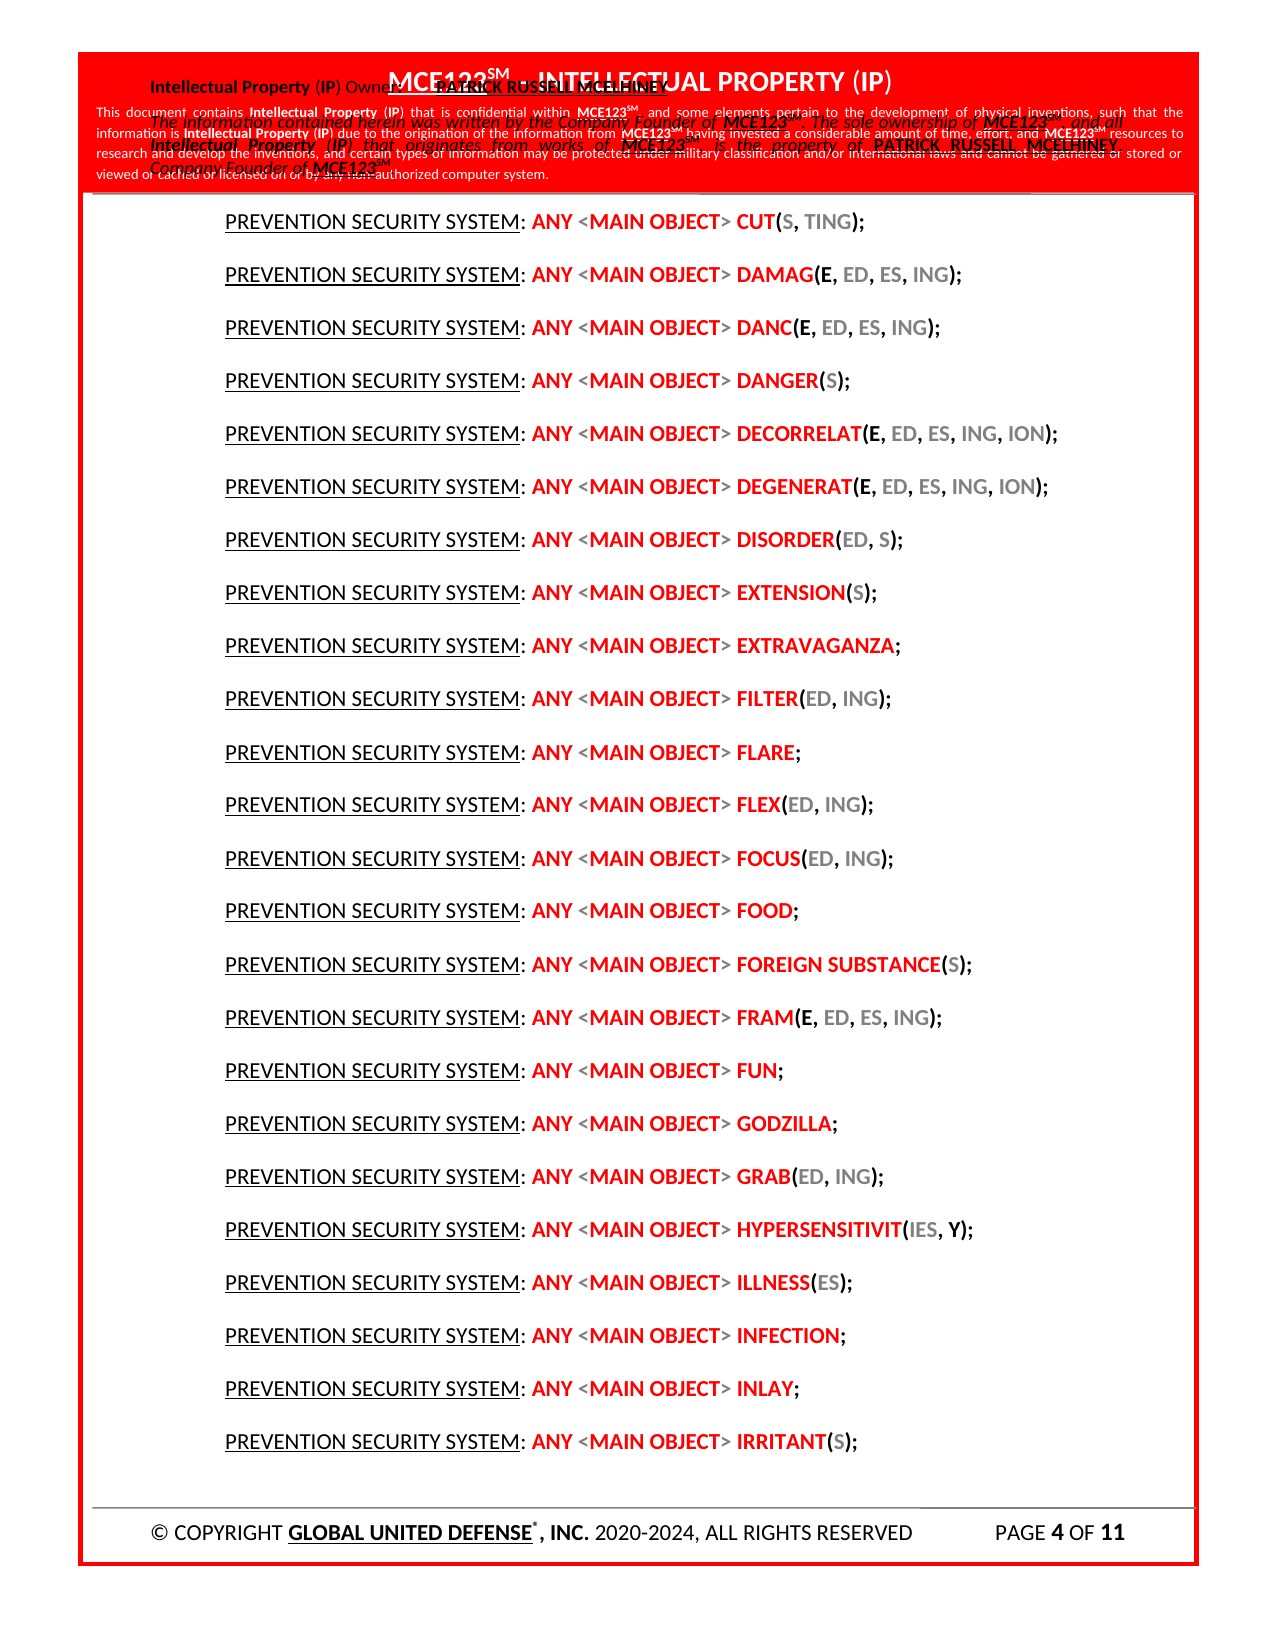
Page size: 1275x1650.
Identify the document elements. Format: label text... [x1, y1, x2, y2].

text PREVENTION SECURITY SYSTEM: ANY <MAIN OBJECT> DECORRELAT(E, ED, ES, ING, ION); [225, 419, 1125, 447]
text PREVENTION SECURITY SYSTEM: ANY <MAIN OBJECT> FUN; [225, 1056, 1125, 1084]
text PREVENTION SECURITY SYSTEM: ANY <MAIN OBJECT> FRAM(E, ED, ES, ING); [225, 1003, 1125, 1031]
text PREVENTION SECURITY SYSTEM: ANY <MAIN OBJECT> EXTRAVAGANZA; [225, 632, 1125, 659]
text PREVENTION SECURITY SYSTEM: ANY <MAIN OBJECT> GODZILLA; [225, 1109, 1125, 1137]
text PREVENTION SECURITY SYSTEM: ANY <MAIN OBJECT> INLAY; [225, 1374, 1125, 1402]
text PREVENTION SECURITY SYSTEM: ANY <MAIN OBJECT> FOOD; [225, 897, 1125, 925]
text PREVENTION SECURITY SYSTEM: ANY <MAIN OBJECT> FLEX(ED, ING); [225, 791, 1125, 819]
text PREVENTION SECURITY SYSTEM: ANY <MAIN OBJECT> DISORDER(ED, S); [225, 526, 1125, 553]
text PREVENTION SECURITY SYSTEM: ANY <MAIN OBJECT> FILTER(ED, ING); [225, 684, 1125, 713]
text PREVENTION SECURITY SYSTEM: ANY <MAIN OBJECT> FOCUS(ED, ING); [225, 844, 1125, 872]
text PREVENTION SECURITY SYSTEM: ANY <MAIN OBJECT> FOREIGN SUBSTANCE(S); [225, 950, 1125, 978]
text PREVENTION SECURITY SYSTEM: ANY <MAIN OBJECT> IRRITANT(S); [225, 1427, 1125, 1455]
text PREVENTION SECURITY SYSTEM: ANY <MAIN OBJECT> DANGER(S); [225, 366, 1125, 394]
text PREVENTION SECURITY SYSTEM: ANY <MAIN OBJECT> GRAB(ED, ING); [225, 1162, 1125, 1190]
text PREVENTION SECURITY SYSTEM: ANY <MAIN OBJECT> CUT(S, TING); [225, 207, 1125, 235]
text PREVENTION SECURITY SYSTEM: ANY <MAIN OBJECT> ILLNESS(ES); [225, 1268, 1125, 1296]
text PREVENTION SECURITY SYSTEM: ANY <MAIN OBJECT> DAMAG(E, ED, ES, ING); [225, 260, 1125, 288]
text PREVENTION SECURITY SYSTEM: ANY <MAIN OBJECT> FLARE; [225, 738, 1125, 766]
text PREVENTION SECURITY SYSTEM: ANY <MAIN OBJECT> DEGENERAT(E, ED, ES, ING, ION); [225, 472, 1125, 501]
text PREVENTION SECURITY SYSTEM: ANY <MAIN OBJECT> EXTENSION(S); [225, 578, 1125, 607]
text PREVENTION SECURITY SYSTEM: ANY <MAIN OBJECT> HYPERSENSITIVIT(IES, Y); [225, 1215, 1125, 1243]
text PREVENTION SECURITY SYSTEM: ANY <MAIN OBJECT> DANC(E, ED, ES, ING); [225, 313, 1125, 341]
text PREVENTION SECURITY SYSTEM: ANY <MAIN OBJECT> INFECTION; [225, 1321, 1125, 1349]
